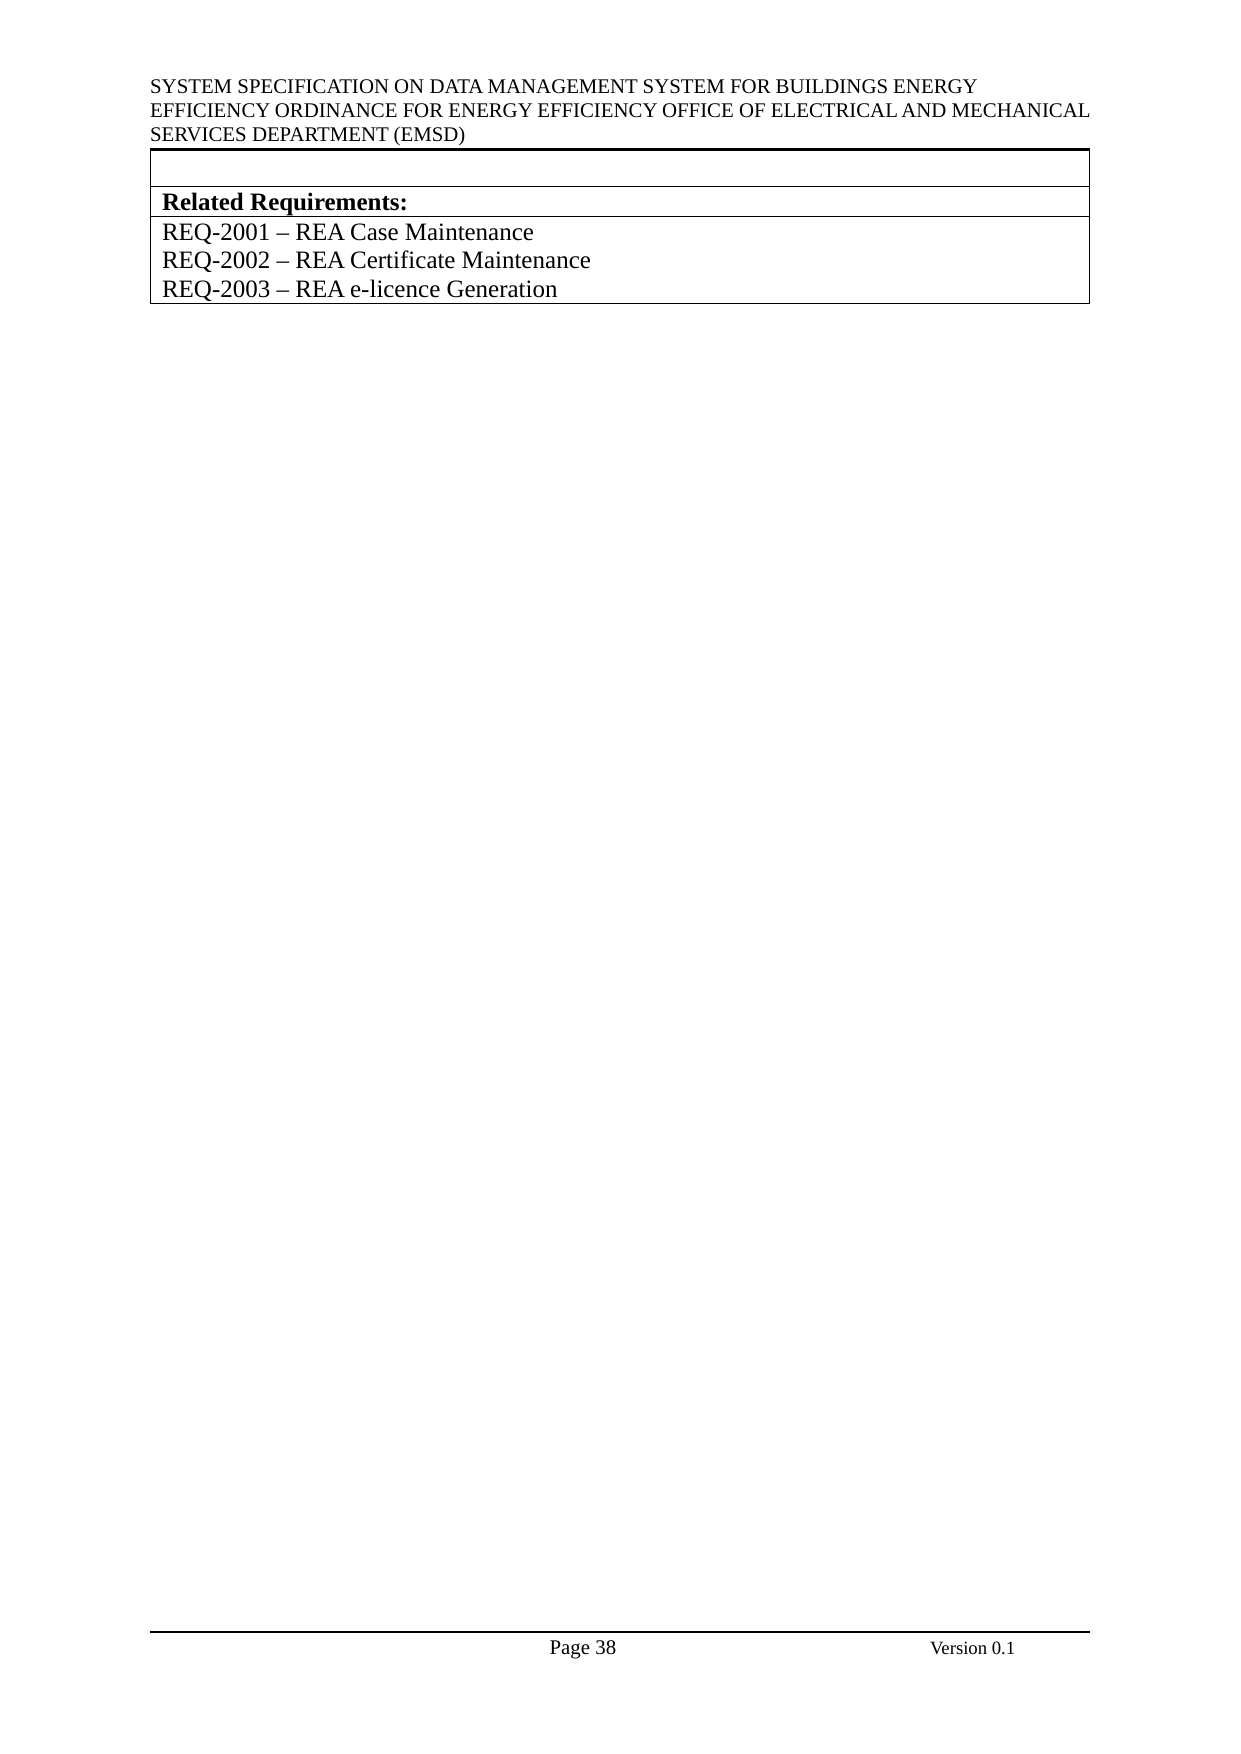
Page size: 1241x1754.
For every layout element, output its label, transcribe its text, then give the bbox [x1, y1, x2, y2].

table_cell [151, 151, 1089, 186]
table_cell REQ-2001 – REA Case Maintenance REQ-2002 – REA Certificate Maintenance REQ-2003 – REA e-licence Generation [151, 217, 1089, 303]
table_cell Related Requirements: [151, 187, 1089, 216]
